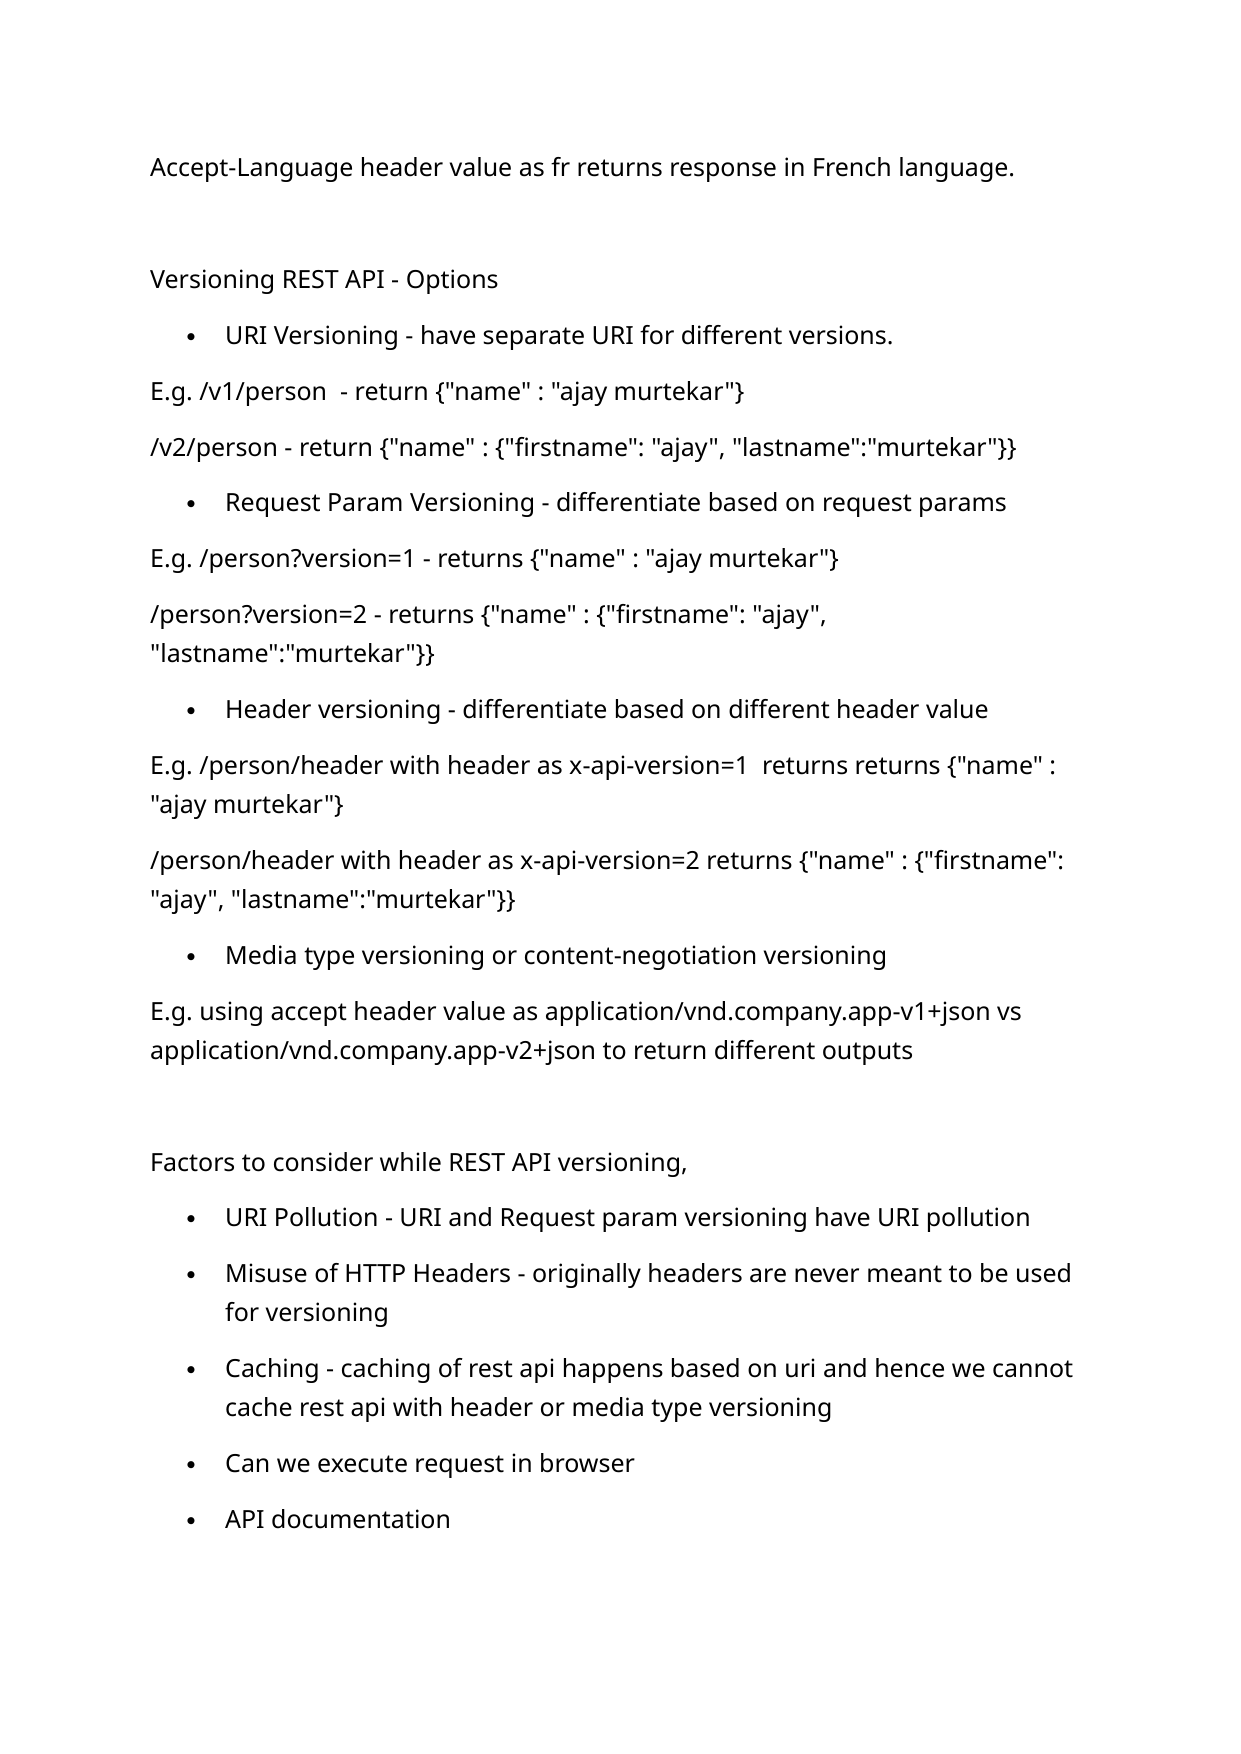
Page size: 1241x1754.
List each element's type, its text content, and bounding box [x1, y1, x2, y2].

text E.g. /v1/person - return {"name" : "ajay murtekar"} [150, 373, 1090, 407]
text E.g. /person?version=1 - returns {"name" : "ajay murtekar"} [150, 541, 1090, 575]
list URI Pollution - URI and Request param versioning have URI pollution [187, 1200, 1090, 1234]
text /v2/person - return {"name" : {"firstname": "ajay", "lastname":"murtekar"}} [150, 429, 1090, 463]
list Caching - caching of rest api happens based on uri and hence we cannot cache rest api with header or media type versioning [187, 1351, 1090, 1424]
text /person?version=2 - returns {"name" : {"firstname": "ajay", "lastname":"murtekar"}} [150, 597, 1090, 670]
list Header versioning - differentiate based on different header value [187, 692, 1090, 726]
list Misuse of HTTP Headers - originally headers are never meant to be used for versioning [187, 1256, 1090, 1329]
text Factors to consider while REST API versioning, [150, 1144, 1090, 1178]
text E.g. using accept header value as application/vnd.company.app-v1+json vs application/vnd.company.app-v2+json to return different outputs [150, 993, 1090, 1067]
list URI Versioning - have separate URI for different versions. [187, 317, 1090, 352]
list Can we execute request in browser [187, 1446, 1090, 1480]
text E.g. /person/header with header as x-api-version=1 returns returns {"name" : "ajay murtekar"} [150, 747, 1090, 821]
text Versioning REST API - Options [150, 262, 1090, 296]
text Accept-Language header value as fr returns response in French language. [150, 150, 1090, 184]
list Request Param Versioning - differentiate based on request params [187, 485, 1090, 519]
list Media type versioning or content-negotiation versioning [187, 937, 1090, 972]
list API documentation [187, 1502, 1090, 1536]
text /person/header with header as x-api-version=2 returns {"name" : {"firstname": "ajay", "lastname":"murtekar"}} [150, 842, 1090, 916]
